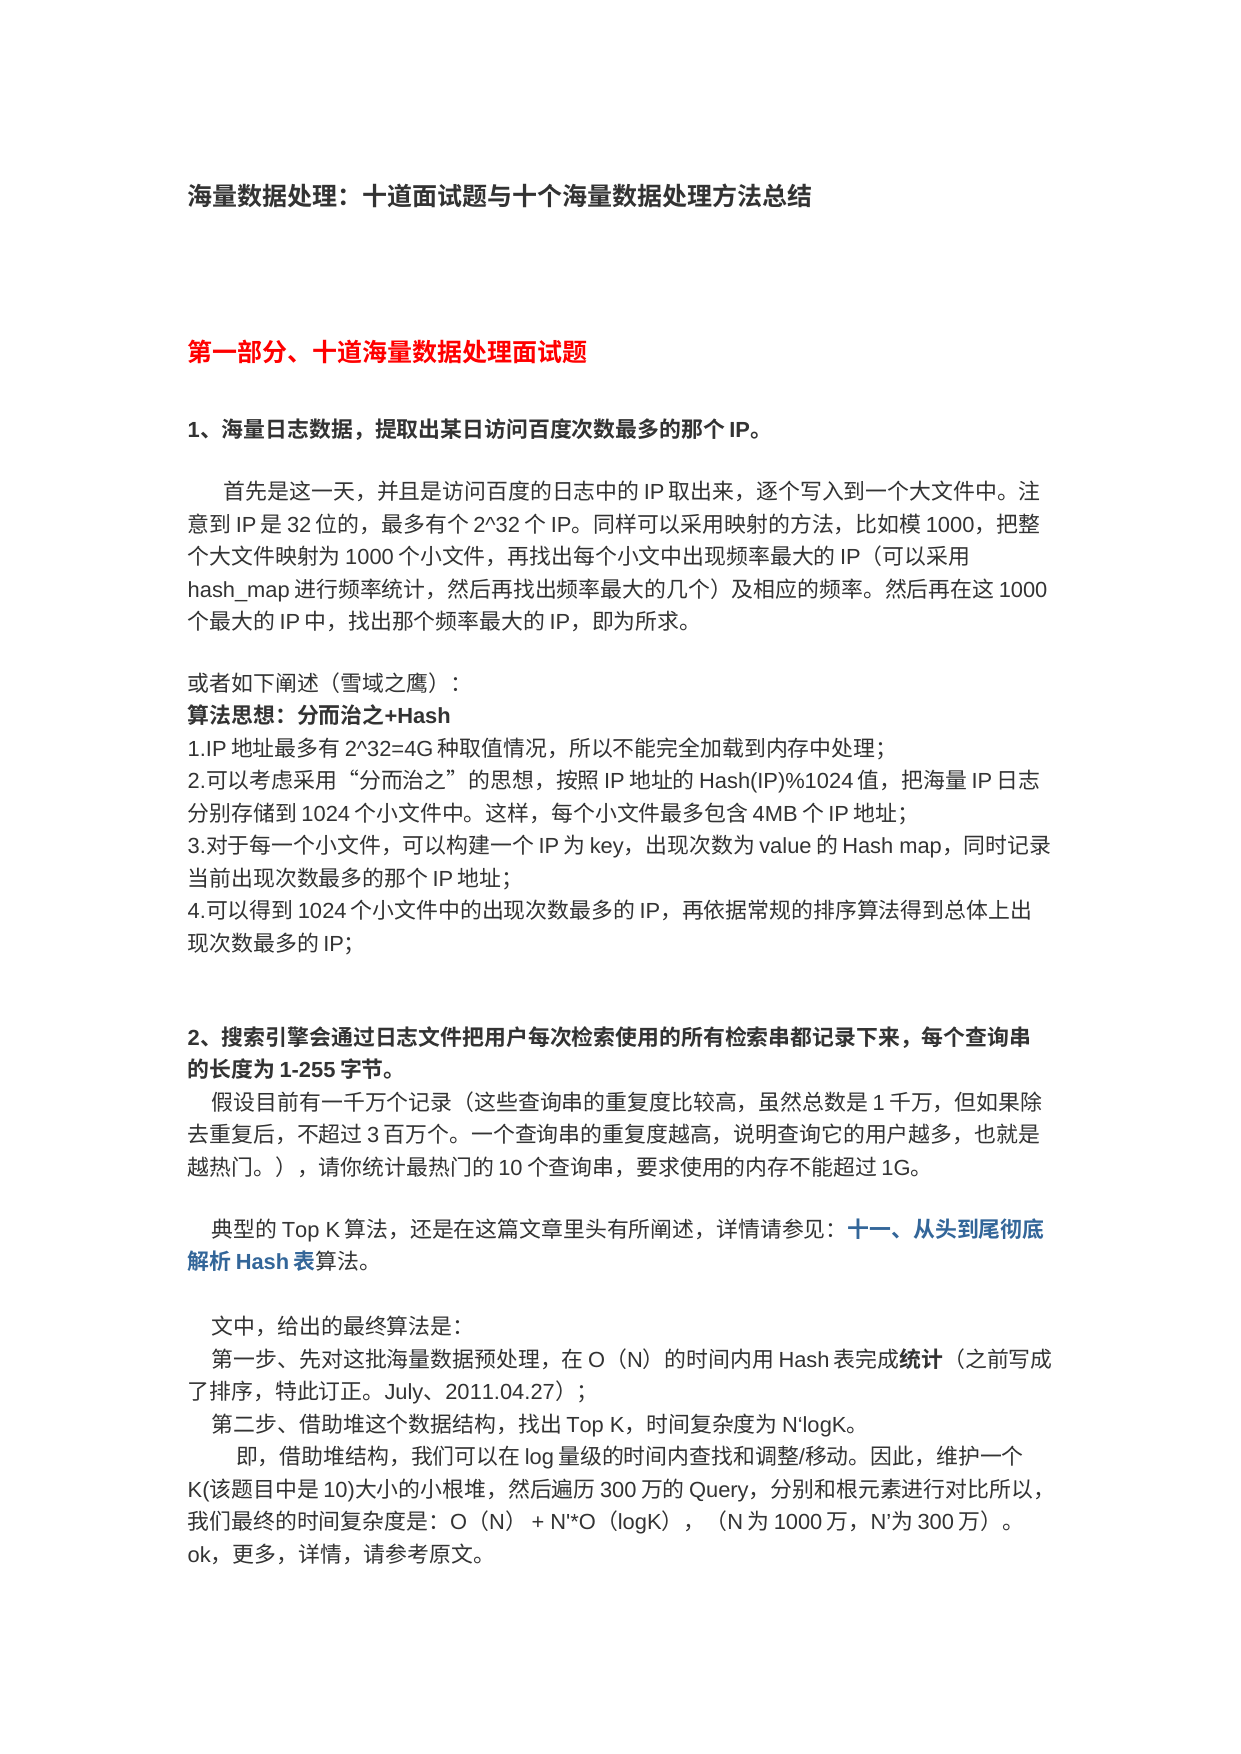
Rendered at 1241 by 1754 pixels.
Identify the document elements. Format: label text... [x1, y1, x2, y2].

text 或者如下阐述（雪域之鹰）： 算法思想：分而治之+Hash [187, 665, 1053, 730]
text 2、搜索引擎会通过日志文件把用户每次检索使用的所有检索串都记录下来，每个查询串的长度为1-255字节。 假设目前有一千万个记录（这些查询串的重复度比较高，虽然总数是1千万，但如果除去重复后，不超过3百万个。一个查询串的重复度越高，说明查询它的用户越多，也就是越热门。），请你统计最热门的10个查询串，要求使用的内存不能超过1G。 [187, 987, 1053, 1182]
text 首先是这一天，并且是访问百度的日志中的IP取出来，逐个写入到一个大文件中。注意到IP是32位的，最多有个2^32个IP。同样可以采用映射的方法，比如模1000，把整个大文件映射为1000个小文件，再找出每个小文中出现频率最大的IP（可以采用hash_map进行频率统计，然后再找出频率最大的几个）及相应的频率。然后再在这1000个最大的IP中，找出那个频率最大的IP，即为所求。 [187, 474, 1053, 636]
text 1、海量日志数据，提取出某日访问百度次数最多的那个IP。 [187, 412, 1053, 444]
text 海量数据处理：十道面试题与十个海量数据处理方法总结 [187, 162, 1053, 227]
text 典型的Top K算法，还是在这篇文章里头有所阐述，详情请参见：十一、从头到尾彻底解析Hash表算法。 文中，给出的最终算法是： 第一步、先对这批海量数据预处理，在O（N）的时间内用Hash表完成统计（之前写成了排序，特此订正。July、2011.04.27）； 第二步、借助堆这个数据结构，找出Top K，时间复杂度为N‘logK。 即，借助堆结构，我们可以在log量级的时间内查找和调整/移动。因此，维护一个K(该题目中是10)大小的小根堆，然后遍历300万的Query，分别和根元素进行对比所以，我们最终的时间复杂度是：O（N） + N'*O（logK），（N为1000万，N’为300万）。ok，更多，详情，请参考原文。 [187, 1211, 1053, 1569]
text 1.IP地址最多有2^32=4G种取值情况，所以不能完全加载到内存中处理； 2.可以考虑采用“分而治之”的思想，按照IP地址的Hash(IP)%1024值，把海量IP日志分别存储到1024个小文件中。这样，每个小文件最多包含4MB个IP地址； 3.对于每一个小文件，可以构建一个IP为key，出现次数为value的Hash map，同时记录当前出现次数最多的那个IP地址； 4.可以得到1024个小文件中的出现次数最多的IP，再依据常规的排序算法得到总体上出现次数最多的IP； [187, 730, 1053, 958]
text 第一部分、十道海量数据处理面试题 [187, 318, 1053, 383]
